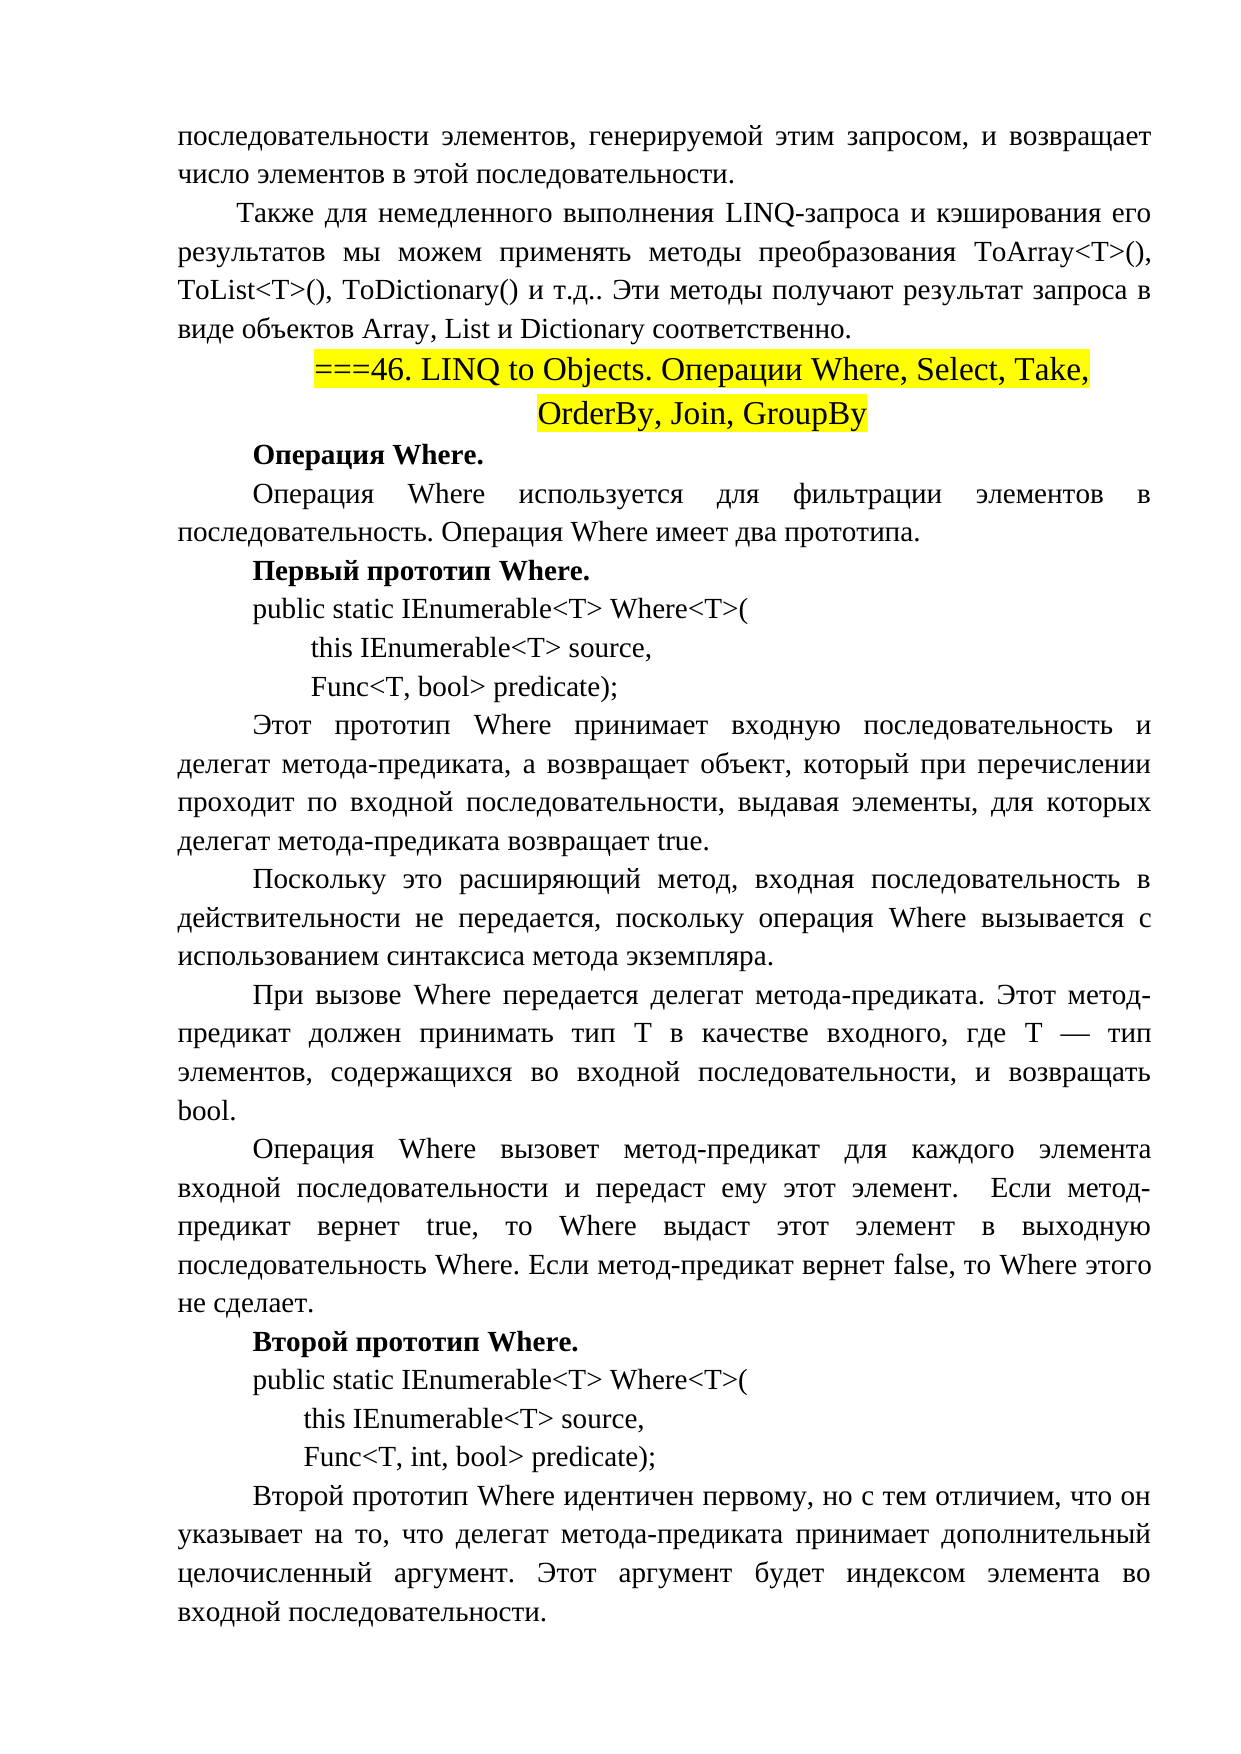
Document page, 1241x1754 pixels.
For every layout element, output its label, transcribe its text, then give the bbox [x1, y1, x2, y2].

text public static IEnumerable<T> Where<T>( [177, 1362, 1152, 1396]
subtitle ===46. LINQ to Objects. Операции Where, Select, Take, OrderBy, Join, GroupBy [252, 349, 1152, 432]
text Func<T, int, bool> predicate); [177, 1439, 1152, 1473]
text Операция Where вызовет метод-предикат для каждого элемента входной последовательности и передаст ему этот элемент. Если метод-предикат вернет true, то Where выдаст этот элемент в выходную последовательность Where. Если метод-предикат вернет false, то Where этого не сделает. [177, 1131, 1152, 1319]
text Второй прототип Where. [177, 1324, 1152, 1357]
text Второй прототип Where идентичен первому, но с тем отличием, что он указывает на то, что делегат метода-предиката принимает дополнительный целочисленный аргумент. Этот аргумент будет индексом элемента во входной последовательности. [177, 1478, 1152, 1627]
text Func<T, bool> predicate); [177, 669, 1152, 702]
text Первый прототип Where. [177, 553, 1152, 587]
text При вызове Where передается делегат метода-предиката. Этот метод-предикат должен принимать тип T в качестве входного, где T — тип элементов, содержащихся во входной последовательности, и возвращать bool. [177, 977, 1152, 1126]
text Поскольку это расширяющий метод, входная последовательность в действительности не передается, поскольку операция Where вызывается с использованием синтаксиса метода экземпляра. [177, 861, 1152, 972]
text Операция Where используется для фильтрации элементов в последовательность. Операция Where имеет два прототипа. [177, 476, 1152, 548]
text Этот прототип Where принимает входную последовательность и делегат метода-предиката, а возвращает объект, который при перечислении проходит по входной последовательности, выдавая элементы, для которых делегат метода-предиката возвращает true. [177, 707, 1152, 856]
text Операция Where. [177, 437, 1152, 471]
text Также для немедленного выполнения LINQ-запроса и кэширования его результатов мы можем применять методы преобразования ToArray<T>(), ToList<T>(), ToDictionary() и т.д.. Эти методы получают результат запроса в виде объектов Array, List и Dictionary соответственно. [177, 195, 1152, 344]
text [177, 118, 1152, 190]
text this IEnumerable<T> source, [177, 1401, 1152, 1434]
text this IEnumerable<T> source, [177, 630, 1152, 664]
text public static IEnumerable<T> Where<T>( [177, 592, 1152, 625]
